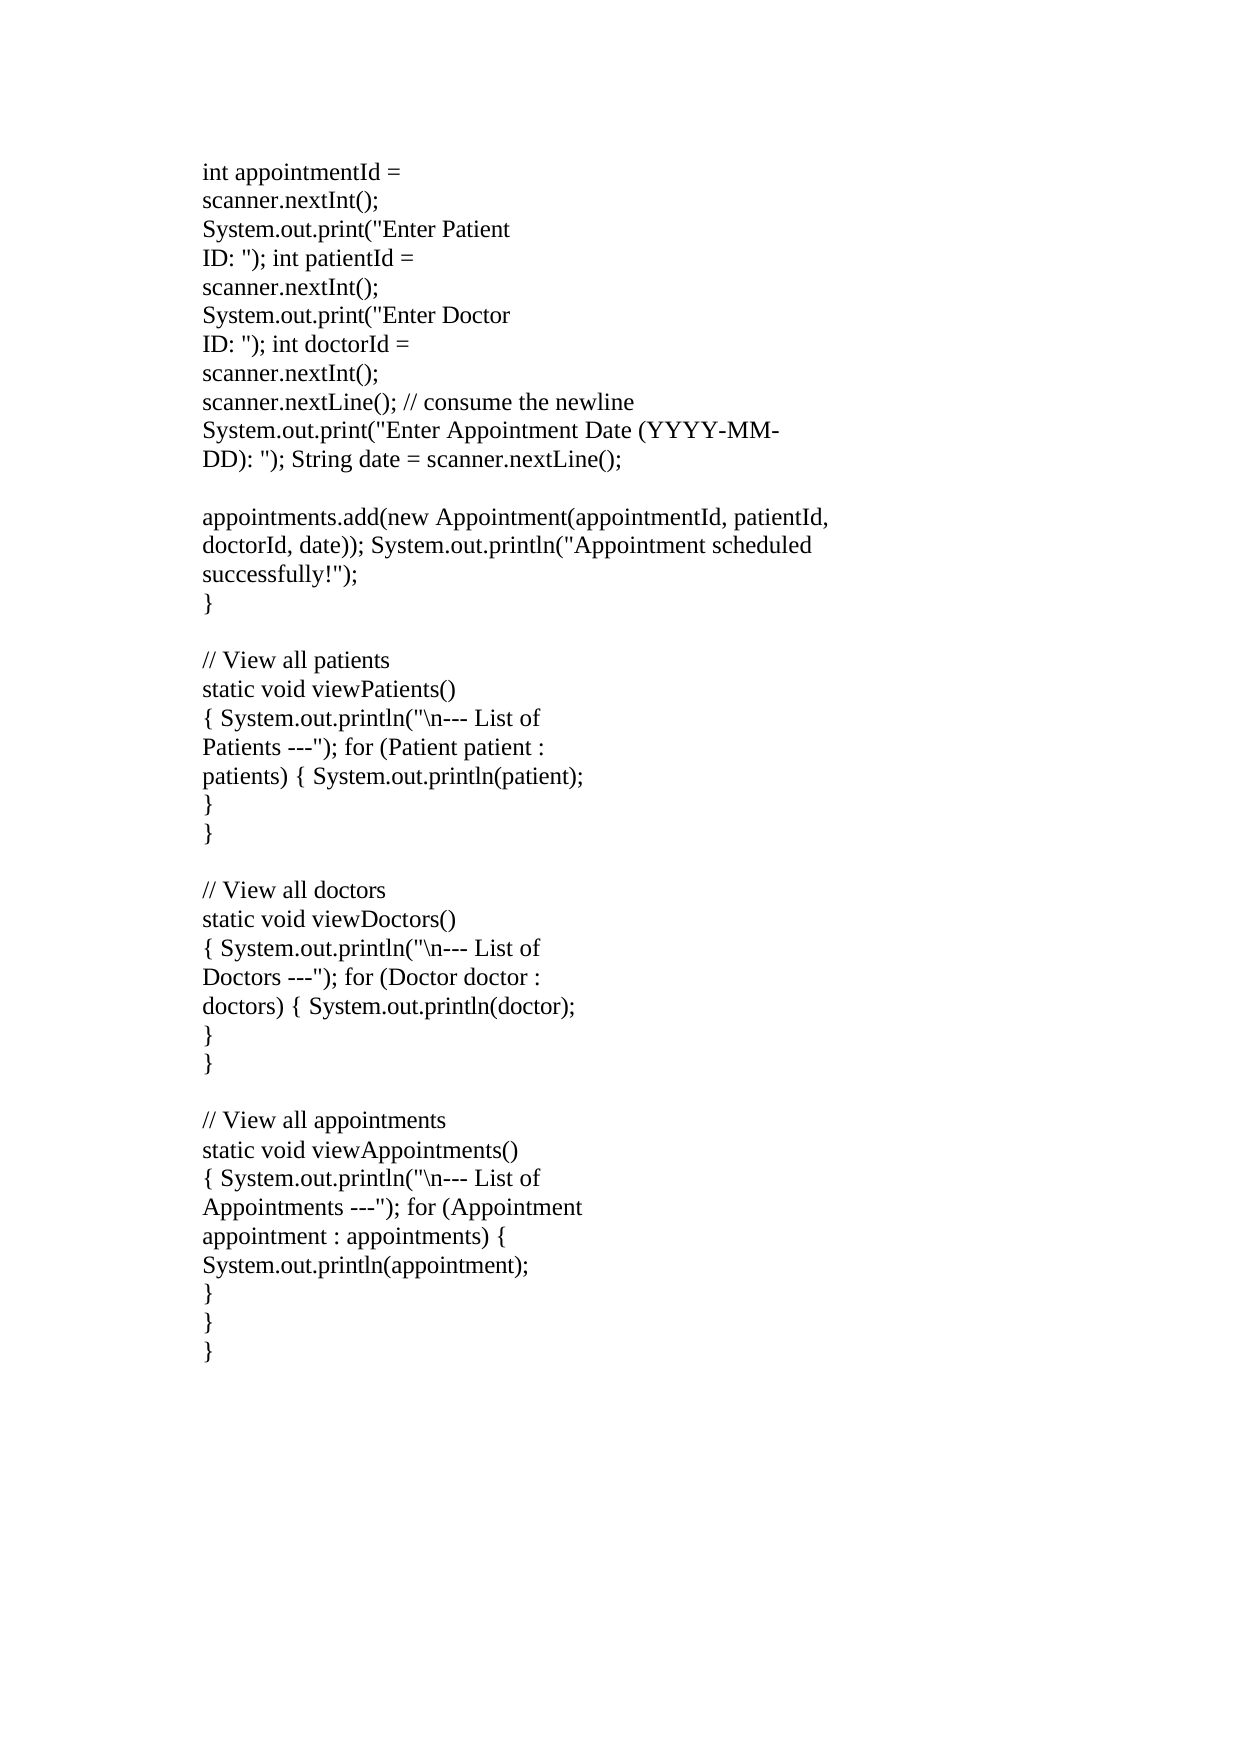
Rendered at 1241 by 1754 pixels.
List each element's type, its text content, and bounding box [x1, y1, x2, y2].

text // View all patients [202, 645, 1090, 674]
text // View all appointments [202, 1106, 1090, 1134]
text scanner.nextLine(); // consume the newline System.out.print("Enter Appointment Date (YYYY-MM-DD): "); String date = scanner.nextLine(); [202, 387, 786, 473]
text } [202, 1048, 1090, 1077]
text } [202, 588, 1090, 617]
text appointments.add(new Appointment(appointmentId, patientId, doctorId, date)); System.out.println("Appointment scheduled successfully!"); [202, 502, 921, 588]
text } [202, 1308, 1090, 1336]
text } [202, 1279, 1090, 1308]
text static void viewPatients() { System.out.println("\n--- List of Patients ---"); for (Patient patient : patients) { System.out.println(patient); [202, 674, 588, 789]
text } [202, 1336, 1090, 1365]
text } [202, 1020, 1090, 1048]
text int appointmentId = scanner.nextInt(); System.out.print("Enter Patient ID: "); int patientId = scanner.nextInt(); System.out.print("Enter Doctor ID: "); int doctorId = scanner.nextInt(); [202, 157, 525, 387]
text static void viewAppointments() { System.out.println("\n--- List of Appointments ---"); for (Appointment appointment : appointments) { System.out.println(appointment); [202, 1135, 650, 1278]
text // View all doctors [202, 875, 1090, 904]
text } [202, 789, 1090, 818]
text } [202, 818, 1090, 847]
text static void viewDoctors() { System.out.println("\n--- List of Doctors ---"); for (Doctor doctor : doctors) { System.out.println(doctor); [202, 904, 588, 1019]
